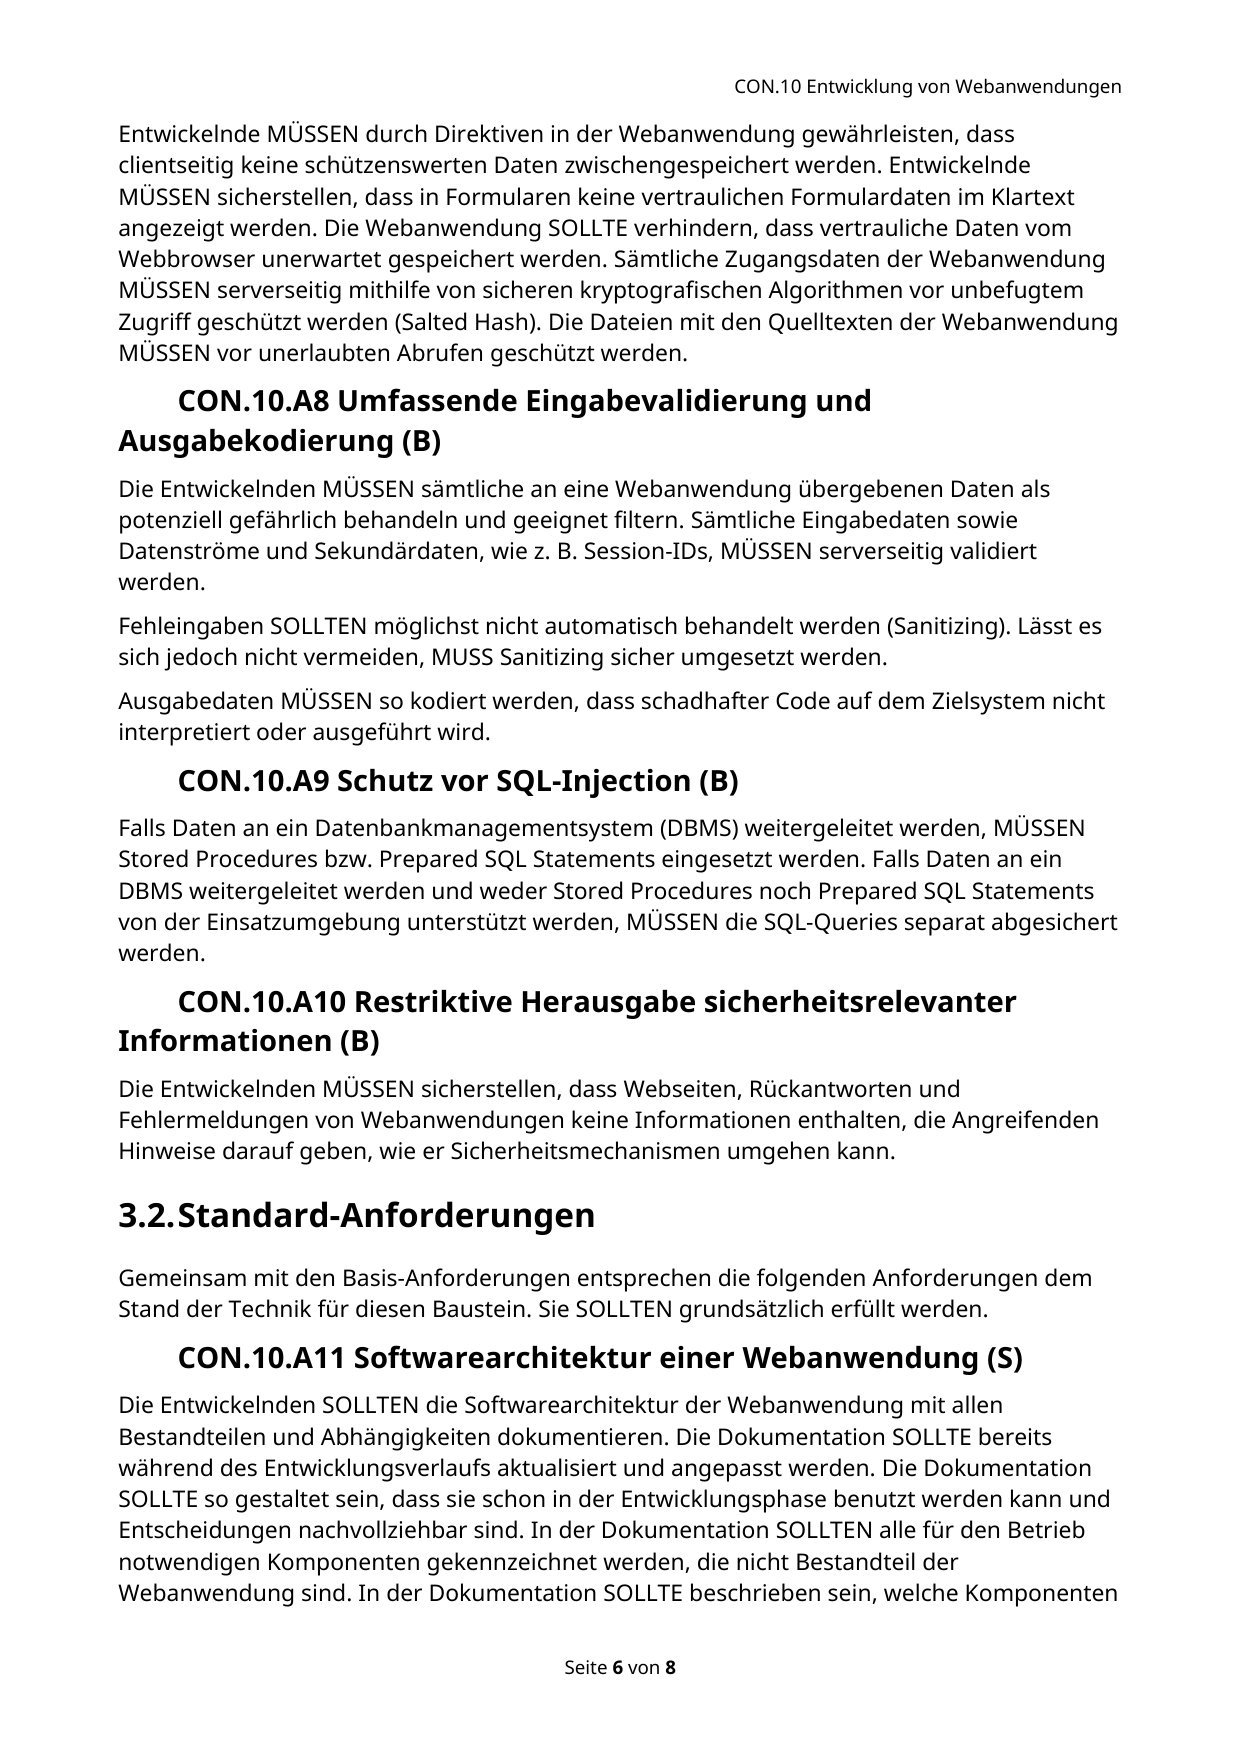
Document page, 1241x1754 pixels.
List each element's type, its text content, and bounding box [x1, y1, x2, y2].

text Falls Daten an ein Datenbankmanagementsystem (DBMS) weitergeleitet werden, MÜSSEN Stored Procedures bzw. Prepared SQL Statements eingesetzt werden. Falls Daten an ein DBMS weitergeleitet werden und weder Stored Procedures noch Prepared SQL Statements von der Einsatzumgebung unterstützt werden, MÜSSEN die SQL-Queries separat abgesichert werden. [118, 812, 1122, 968]
subtitle Standard-Anforderungen [118, 1192, 1122, 1237]
text Entwickelnde MÜSSEN durch Direktiven in der Webanwendung gewährleisten, dass clientseitig keine schützenswerten Daten zwischengespeichert werden. Entwickelnde MÜSSEN sicherstellen, dass in Formularen keine vertraulichen Formulardaten im Klartext angezeigt werden. Die Webanwendung SOLLTE verhindern, dass vertrauliche Daten vom Webbrowser unerwartet gespeichert werden. Sämtliche Zugangsdaten der Webanwendung MÜSSEN serverseitig mithilfe von sicheren kryptografischen Algorithmen vor unbefugtem Zugriff geschützt werden (Salted Hash). Die Dateien mit den Quelltexten der Webanwendung MÜSSEN vor unerlaubten Abrufen geschützt werden. [118, 118, 1122, 368]
subtitle CON.10.A10 Restriktive Herausgabe sicherheitsrelevanter Informationen (B) [118, 981, 1122, 1060]
subtitle CON.10.A9 Schutz vor SQL-Injection (B) [118, 760, 1122, 800]
text Ausgabedaten MÜSSEN so kodiert werden, dass schadhafter Code auf dem Zielsystem nicht interpretiert oder ausgeführt wird. [118, 685, 1122, 747]
subtitle CON.10.A11 Softwarearchitektur einer Webanwendung (S) [118, 1337, 1122, 1377]
text Gemeinsam mit den Basis-Anforderungen entsprechen die folgenden Anforderungen dem Stand der Technik für diesen Baustein. Sie SOLLTEN grundsätzlich erfüllt werden. [118, 1262, 1122, 1324]
text Fehleingaben SOLLTEN möglichst nicht automatisch behandelt werden (Sanitizing). Lässt es sich jedoch nicht vermeiden, MUSS Sanitizing sicher umgesetzt werden. [118, 610, 1122, 672]
text Die Entwickelnden MÜSSEN sicherstellen, dass Webseiten, Rückantworten und Fehlermeldungen von Webanwendungen keine Informationen enthalten, die Angreifenden Hinweise darauf geben, wie er Sicherheitsmechanismen umgehen kann. [118, 1073, 1122, 1167]
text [118, 1389, 1122, 1608]
text Die Entwickelnden MÜSSEN sämtliche an eine Webanwendung übergebenen Daten als potenziell gefährlich behandeln und geeignet filtern. Sämtliche Eingabedaten sowie Datenströme und Sekundärdaten, wie z. B. Session-IDs, MÜSSEN serverseitig validiert werden. [118, 472, 1122, 597]
subtitle CON.10.A8 Umfassende Eingabevalidierung und Ausgabekodierung (B) [118, 381, 1122, 460]
